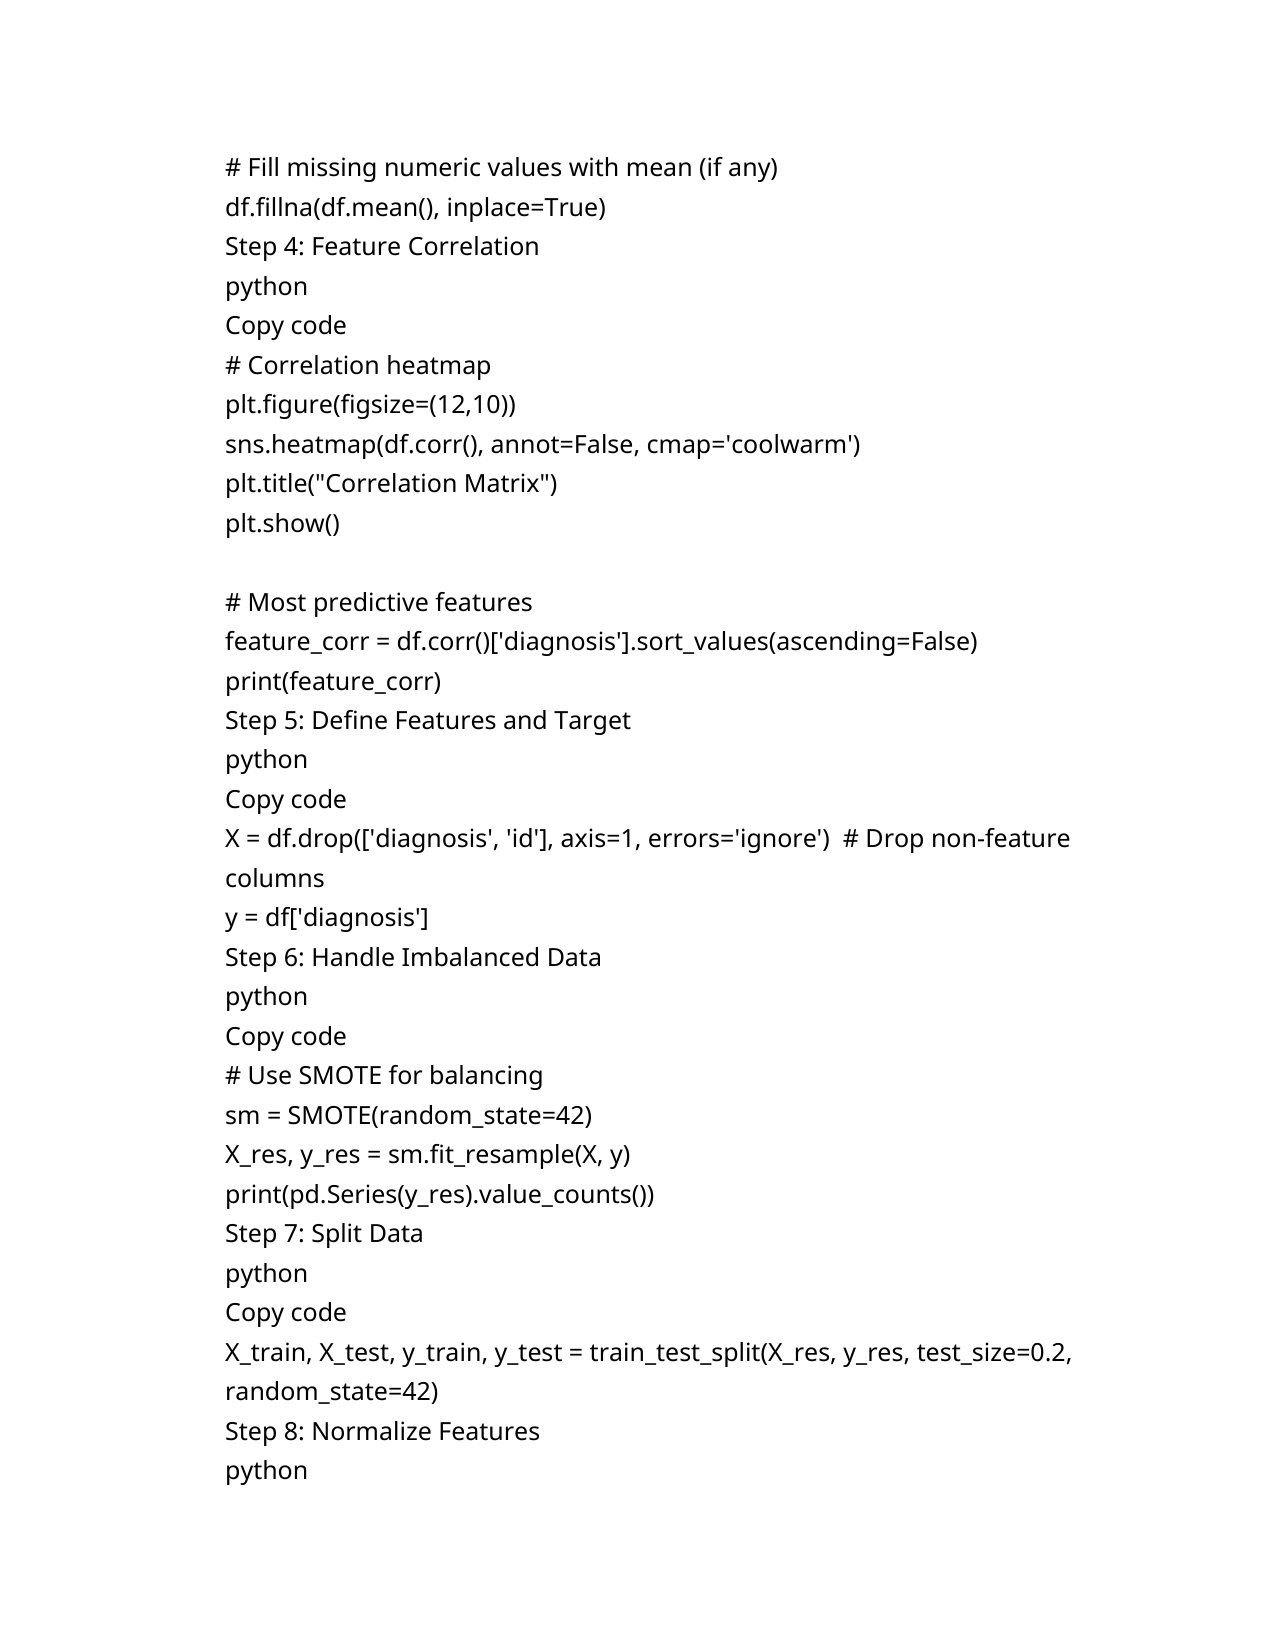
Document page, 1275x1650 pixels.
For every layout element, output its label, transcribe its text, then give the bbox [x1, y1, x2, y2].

list python [225, 1255, 1125, 1289]
list Step 7: Split Data [225, 1216, 1125, 1250]
list Copy code [225, 782, 1125, 816]
list plt.title("Correlation Matrix") [225, 466, 1125, 500]
list python [225, 1453, 1125, 1487]
list y = df['diagnosis'] [225, 900, 1125, 934]
list Step 8: Normalize Features [225, 1413, 1125, 1447]
list feature_corr = df.corr()['diagnosis'].sort_values(ascending=False) [225, 624, 1125, 658]
list # Use SMOTE for balancing [225, 1058, 1125, 1092]
list sm = SMOTE(random_state=42) [225, 1097, 1125, 1132]
list python [225, 979, 1125, 1013]
list python [225, 268, 1125, 302]
list sns.heatmap(df.corr(), annot=False, cmap='coolwarm') [225, 426, 1125, 460]
list plt.figure(figsize=(12,10)) [225, 387, 1125, 421]
list Step 5: Define Features and Target [225, 703, 1125, 737]
list print(pd.Series(y_res).value_counts()) [225, 1176, 1125, 1211]
list Copy code [225, 1018, 1125, 1053]
list # Correlation heatmap [225, 347, 1125, 381]
list X_train, X_test, y_train, y_test = train_test_split(X_res, y_res, test_size=0.2, random_state=42) [225, 1334, 1125, 1408]
list Copy code [225, 1295, 1125, 1329]
list print(feature_corr) [225, 663, 1125, 697]
list Step 6: Handle Imbalanced Data [225, 939, 1125, 974]
list Copy code [225, 308, 1125, 342]
list X_res, y_res = sm.fit_resample(X, y) [225, 1137, 1125, 1171]
list python [225, 742, 1125, 776]
list X = df.drop(['diagnosis', 'id'], axis=1, errors='ignore') # Drop non-feature columns [225, 821, 1125, 895]
list # Most predictive features [225, 584, 1125, 618]
list # Fill missing numeric values with mean (if any) [225, 150, 1125, 184]
list plt.show() [225, 505, 1125, 539]
list df.fillna(df.mean(), inplace=True) [225, 189, 1125, 223]
list Step 4: Feature Correlation [225, 229, 1125, 263]
